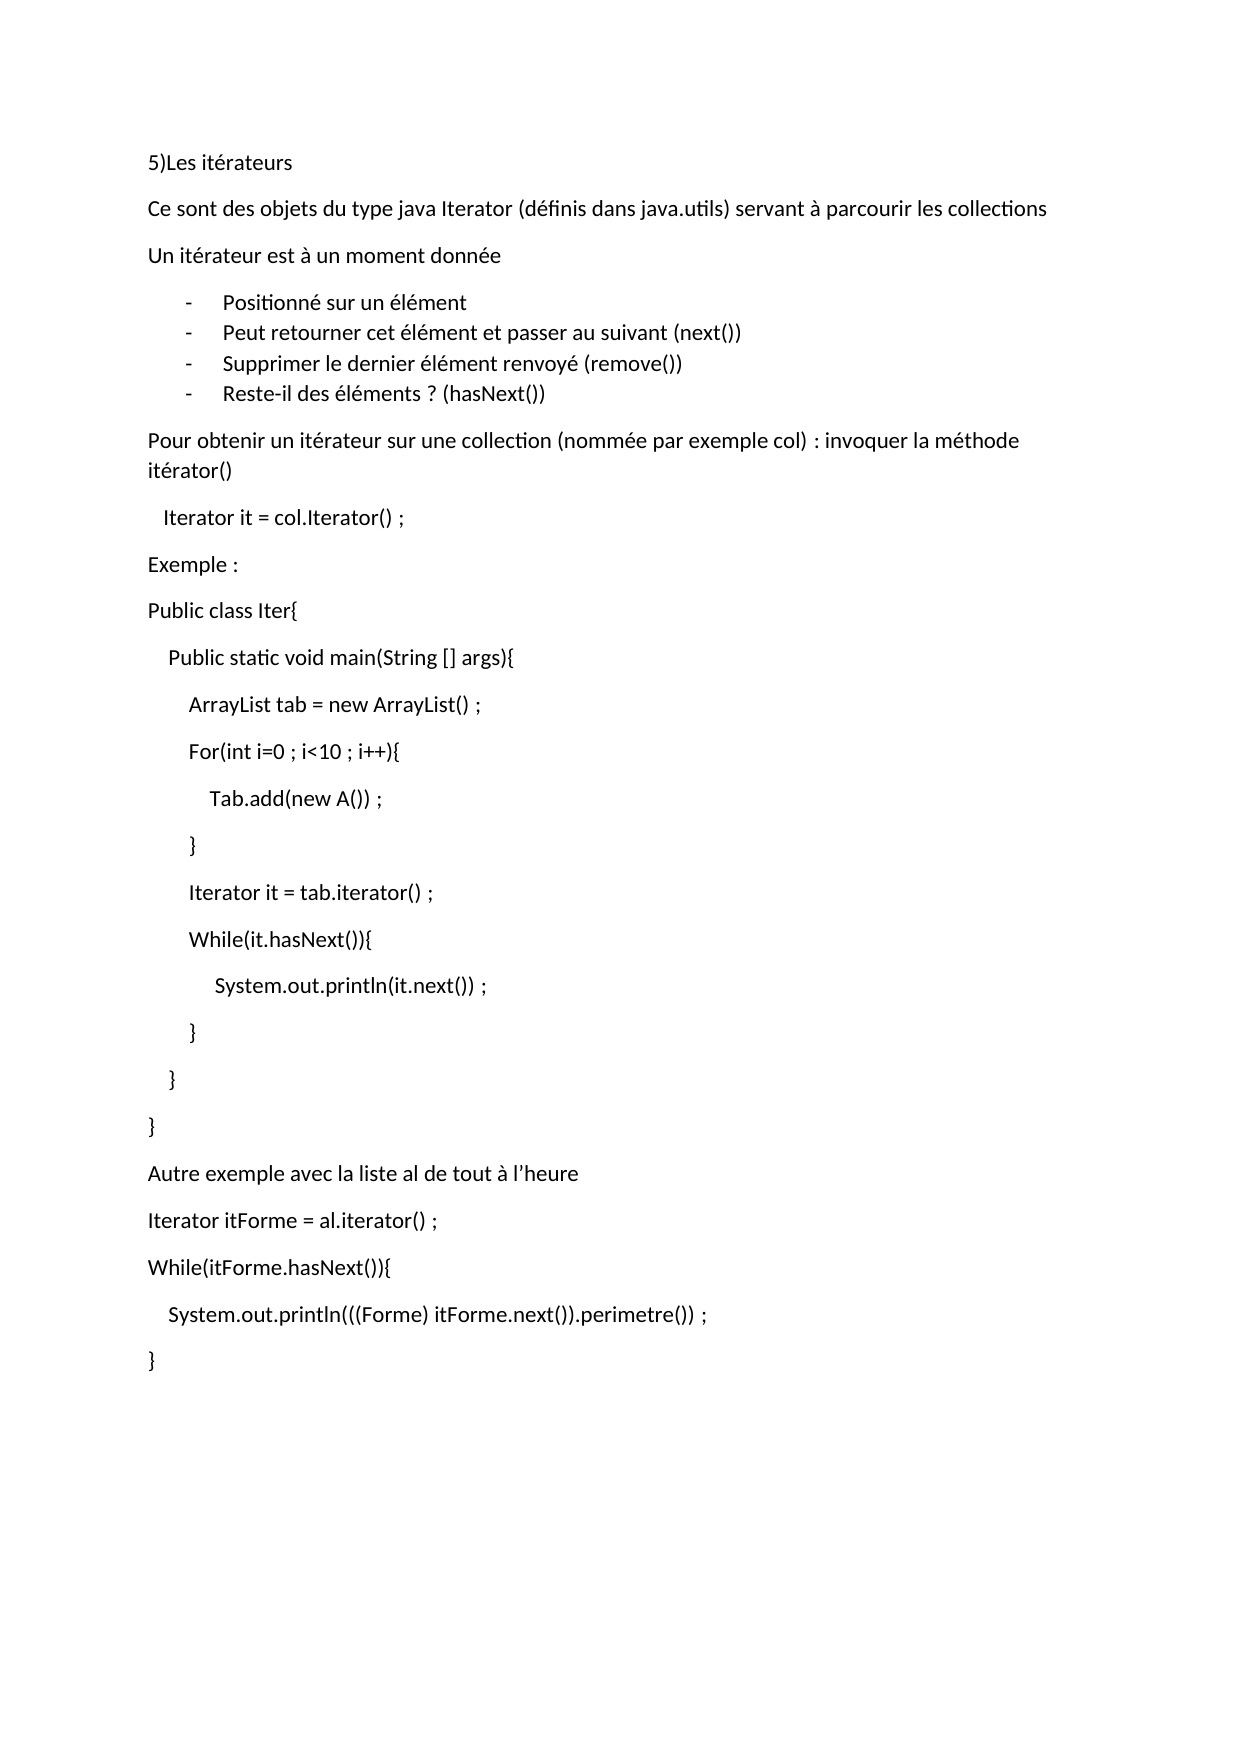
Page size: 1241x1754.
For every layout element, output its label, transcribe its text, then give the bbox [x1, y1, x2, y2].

list Peut retourner cet élément et passer au suivant (next()) [185, 318, 1093, 346]
text While(itForme.hasNext()){ [148, 1253, 1093, 1281]
text System.out.println(it.next()) ; [148, 972, 1093, 999]
text ArrayList tab = new ArrayList() ; [148, 690, 1093, 718]
text } [148, 1018, 1093, 1046]
list Supprimer le dernier élément renvoyé (remove()) [185, 349, 1093, 377]
text For(int i=0 ; i<10 ; i++){ [148, 737, 1093, 765]
text } [148, 1112, 1093, 1140]
text } [148, 1065, 1093, 1093]
text } [148, 831, 1093, 859]
text Public class Iter{ [148, 597, 1093, 624]
text While(it.hasNext()){ [148, 925, 1093, 953]
text Un itérateur est à un moment donnée [148, 241, 1093, 269]
text Exemple : [148, 550, 1093, 578]
text Tab.add(new A()) ; [148, 784, 1093, 812]
list Positionné sur un élément [185, 288, 1093, 316]
text } [148, 1347, 1093, 1374]
text Iterator it = tab.iterator() ; [148, 878, 1093, 906]
text Pour obtenir un itérateur sur une collection (nommée par exemple col) : invoquer la méthode itérator() [148, 426, 1093, 484]
text System.out.println(((Forme) itForme.next()).perimetre()) ; [148, 1300, 1093, 1328]
text 5)Les itérateurs [148, 148, 1093, 176]
text Public static void main(String [] args){ [148, 643, 1093, 671]
text Autre exemple avec la liste al de tout à l’heure [148, 1159, 1093, 1187]
text Iterator it = col.Iterator() ; [148, 503, 1093, 531]
list Reste-il des éléments ? (hasNext()) [185, 379, 1093, 407]
text Iterator itForme = al.iterator() ; [148, 1206, 1093, 1234]
text Ce sont des objets du type java Iterator (définis dans java.utils) servant à parcourir les collections [148, 194, 1093, 222]
